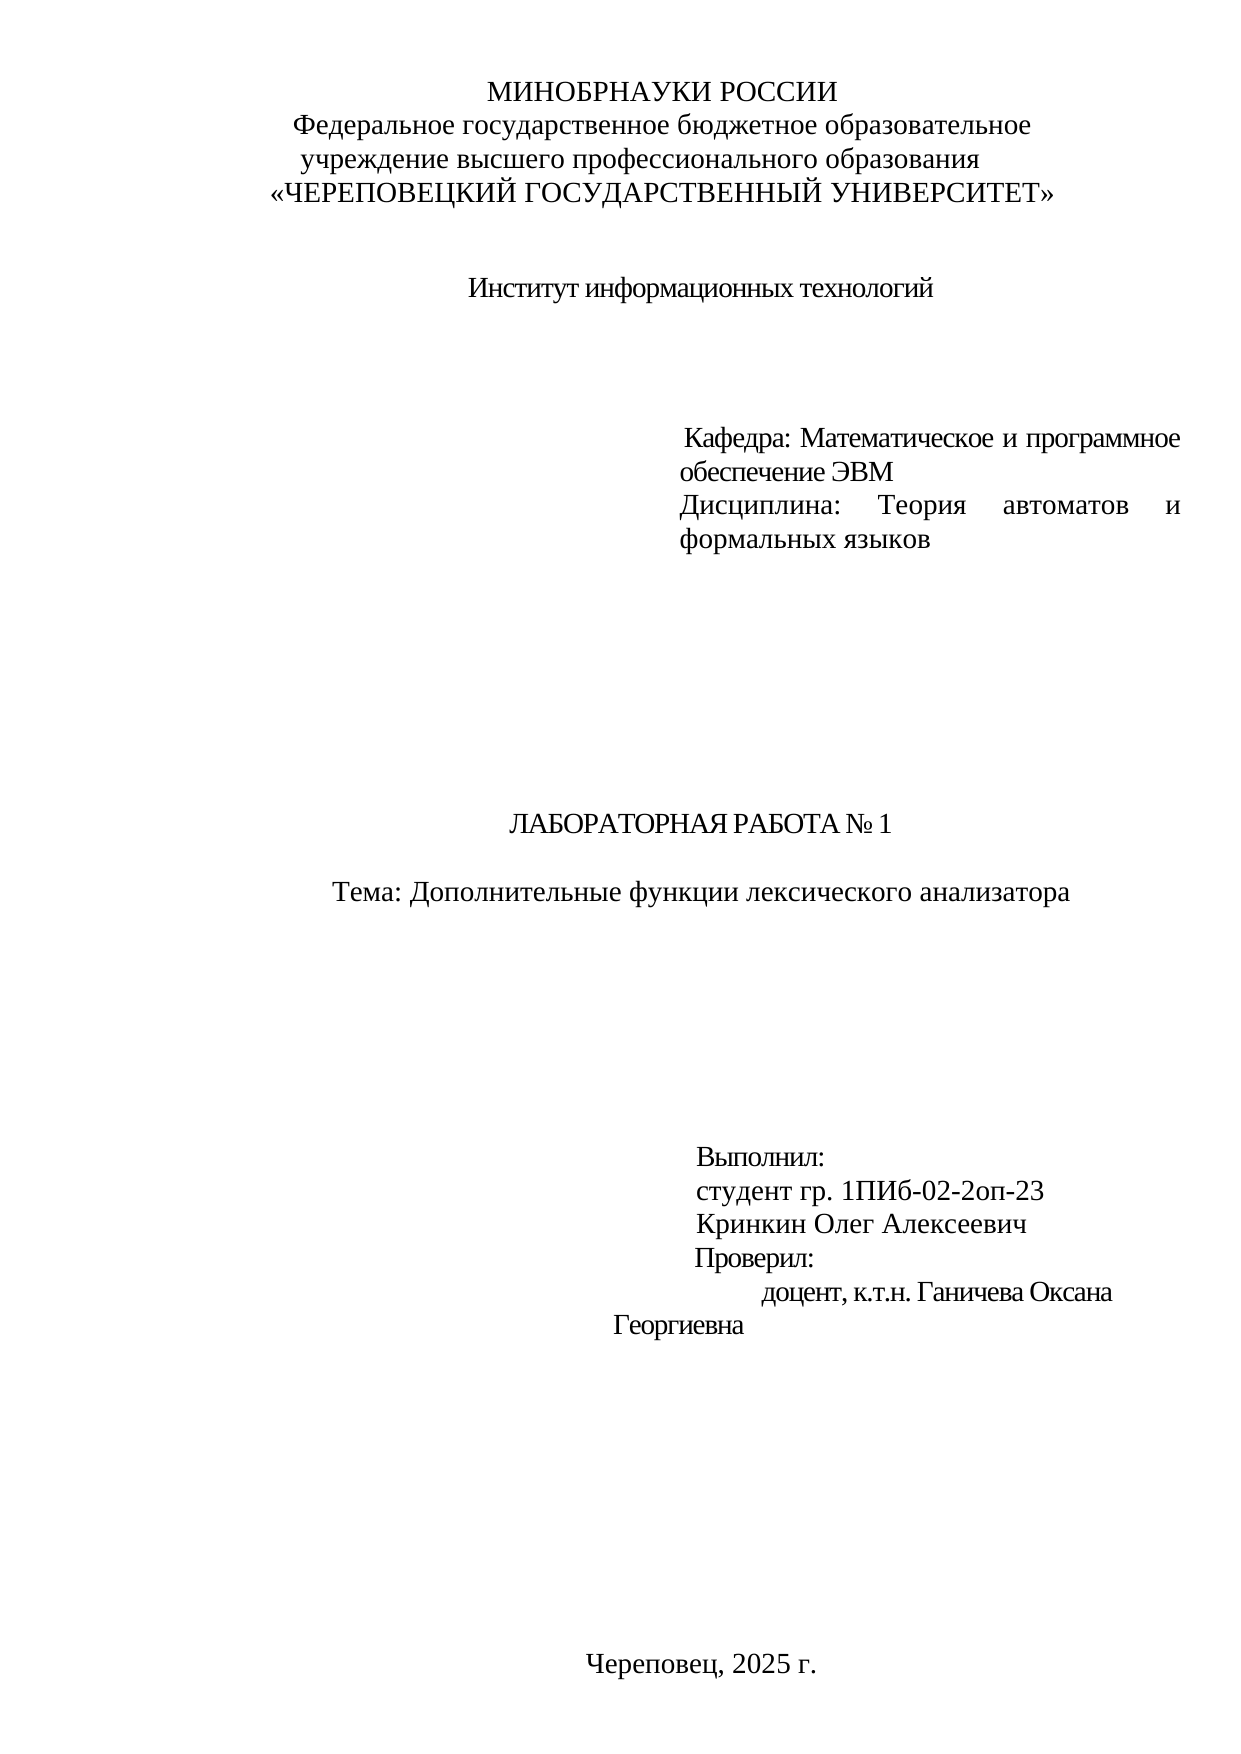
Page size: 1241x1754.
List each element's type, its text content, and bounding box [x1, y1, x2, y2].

text Выполнил: [177, 1139, 1181, 1173]
text Институт информационных технологий [177, 271, 1181, 304]
text студент гр. 1ПИб-02-2оп-23 [177, 1173, 1181, 1207]
text Кафедра: Математическое и программное обеспечение ЭВМ [679, 420, 1181, 487]
text доцент, к.т.н. Ганичева Оксана Георгиевна [177, 1274, 1181, 1341]
text ЛАБОРАТОРНАЯ РАБОТА № 1 [177, 807, 1181, 840]
text Дисциплина: Теория автоматов и формальных языков [679, 487, 1181, 554]
text Кринкин Олег Алексеевич [177, 1207, 1181, 1240]
text Тема: Дополнительные функции лексического анализатора [177, 874, 1181, 907]
text Проверил: [177, 1240, 1181, 1274]
